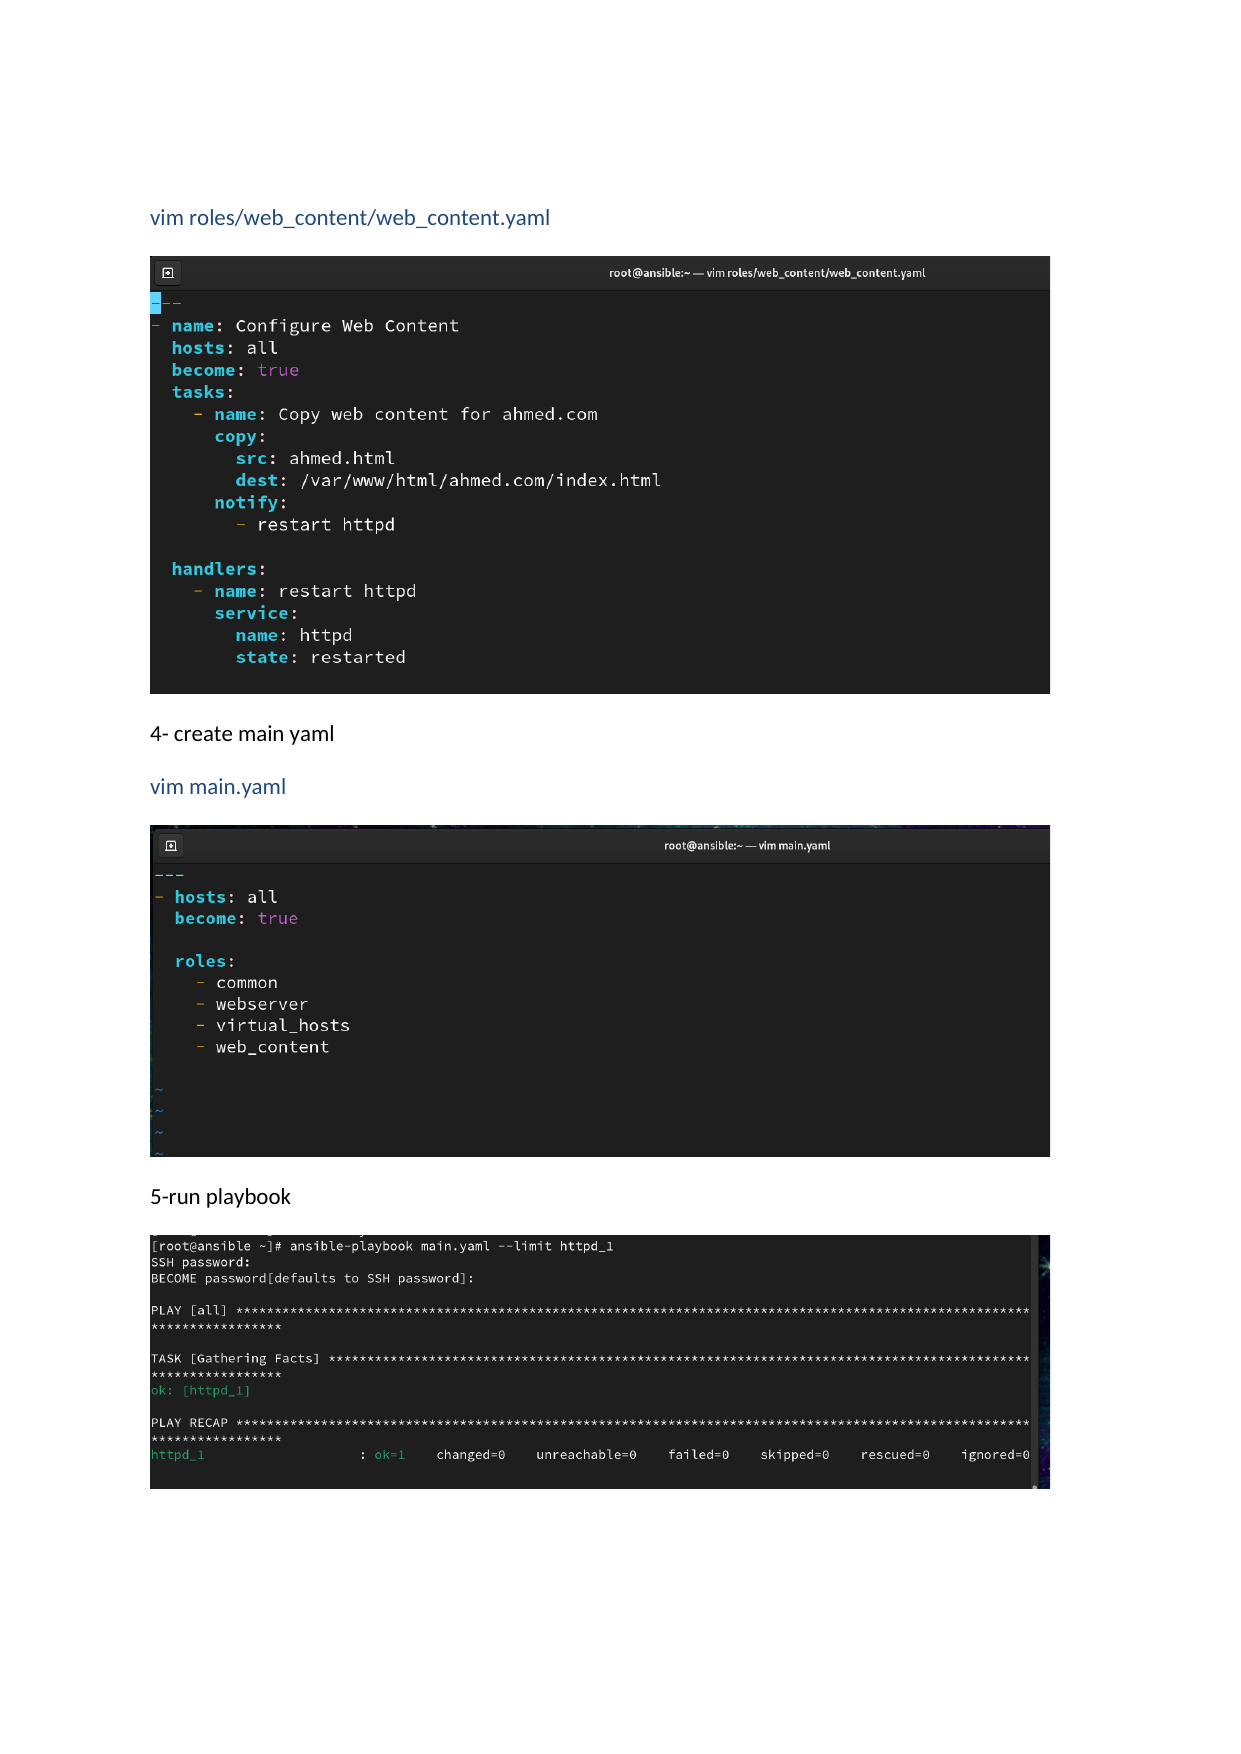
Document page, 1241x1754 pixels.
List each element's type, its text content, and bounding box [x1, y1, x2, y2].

picture [150, 825, 1050, 1157]
picture [150, 1235, 1050, 1489]
text vim main.yaml [150, 772, 1090, 800]
text 4- create main yaml [150, 719, 1090, 747]
picture [150, 256, 1050, 694]
text vim roles/web_content/web_content.yaml [150, 203, 1090, 231]
text 5-run playbook [150, 1182, 1090, 1210]
